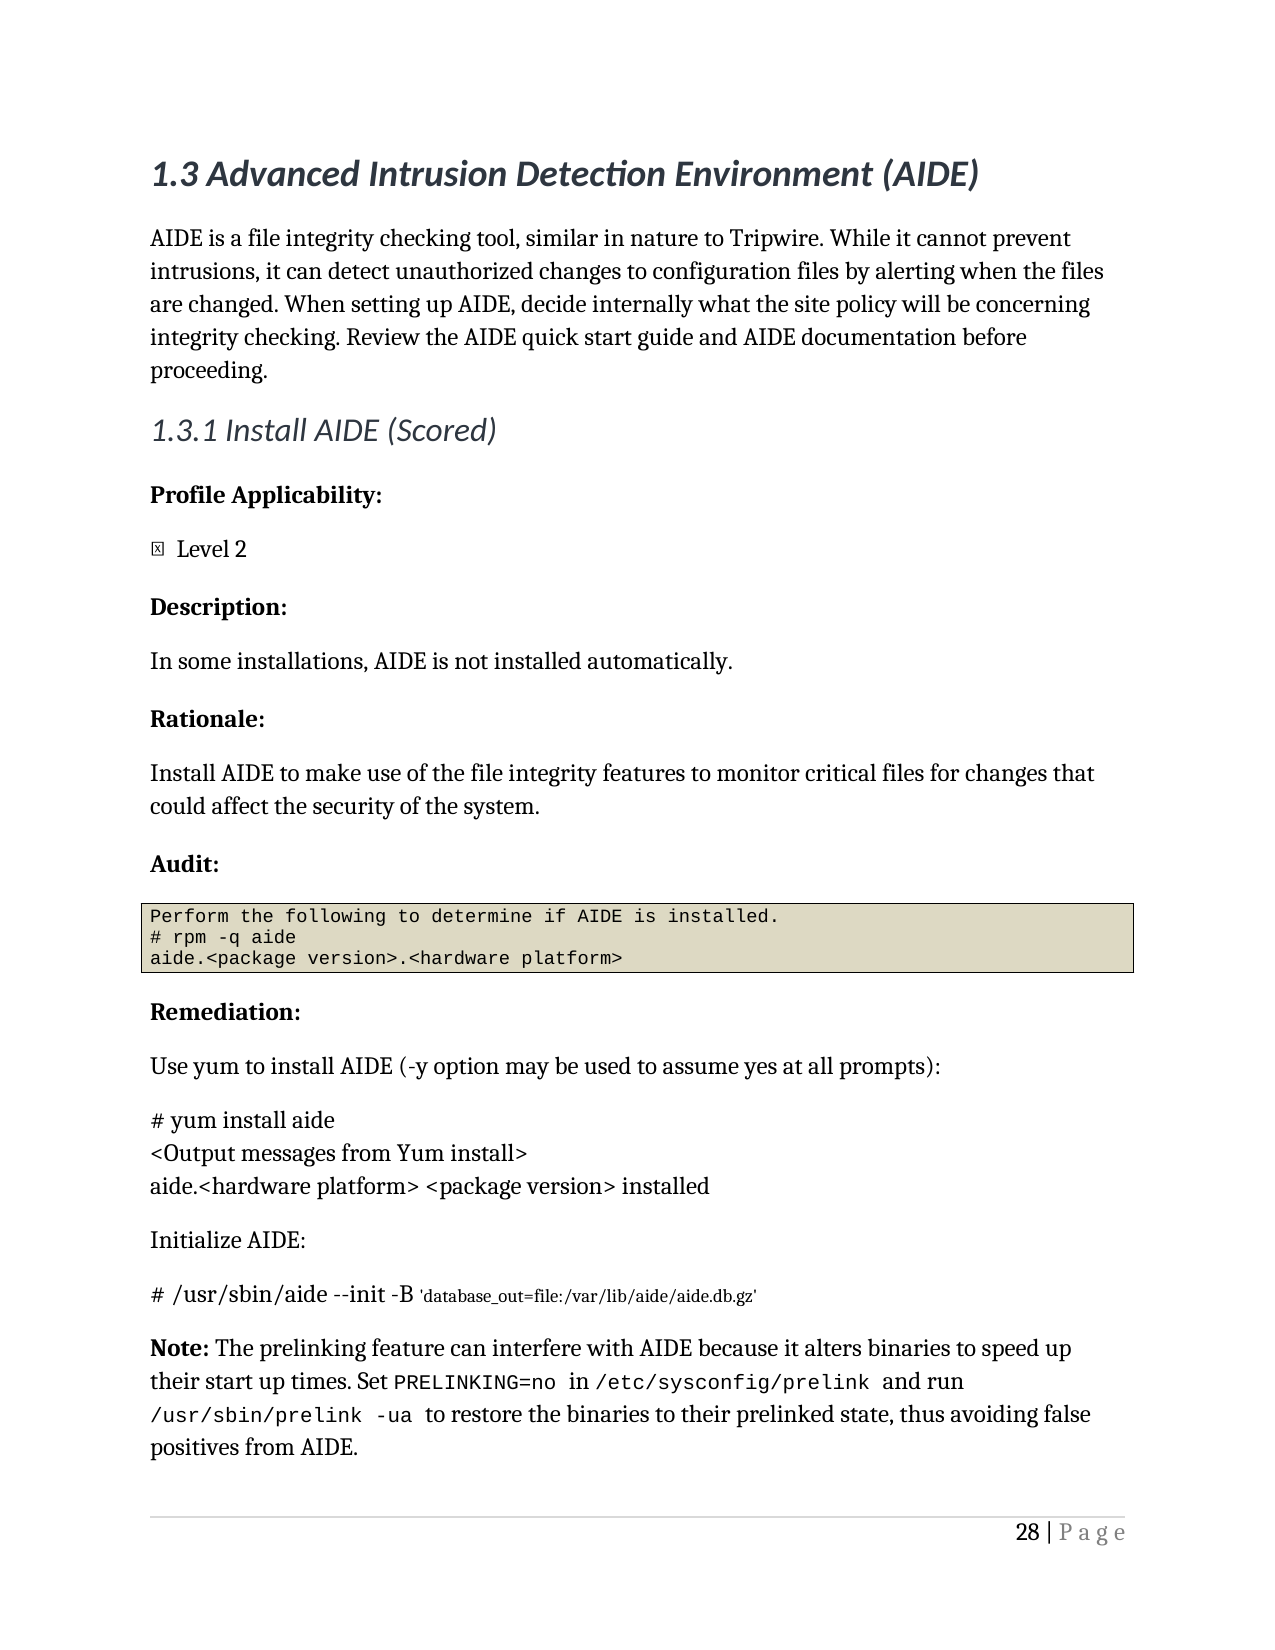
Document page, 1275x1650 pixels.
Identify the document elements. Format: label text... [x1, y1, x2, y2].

title 1.3.1 Install AIDE (Scored) [150, 409, 1125, 450]
text Remediation: [150, 998, 1125, 1027]
text AIDE is a file integrity checking tool, similar in nature to Tripwire. While it cannot prevent intrusions, it can detect unauthorized changes to configuration files by alerting when the files are changed. When setting up AIDE, decide internally what the site policy will be concerning integrity checking. Review the AIDE quick start guide and AIDE documentation before proceeding. [150, 223, 1125, 384]
text Install AIDE to make use of the file integrity features to monitor critical files for changes that could affect the security of the system. [150, 758, 1125, 820]
text Audit: [150, 849, 1125, 878]
text  Level 2 [150, 535, 1125, 564]
text Initialize AIDE: [150, 1226, 1125, 1254]
text 1.3 Advanced Intrusion Detection Environment (AIDE) [150, 150, 1125, 196]
text Perform the following to determine if AIDE is installed. # rpm -q aide aide.<package version>.<hardware platform> [142, 904, 1133, 972]
text Description: [150, 593, 1125, 622]
text # /usr/sbin/aide --init -B 'database_out=file:/var/lib/aide/aide.db.gz' [150, 1280, 1125, 1308]
text Note: The prelinking feature can interfere with AIDE because it alters binaries to speed up their start up times. Set PRELINKING=no in /etc/sysconfig/prelink and run /usr/sbin/prelink -ua to restore the binaries to their prelinked state, thus avoiding false positives from AIDE. [150, 1333, 1125, 1461]
text # yum install aide <Output messages from Yum install> aide.<hardware platform> <package version> installed [150, 1106, 1125, 1201]
text In some installations, AIDE is not installed automatically. [150, 647, 1125, 676]
text Rationale: [150, 705, 1125, 733]
text Use yum to install AIDE (-y option may be used to assume yes at all prompts): [150, 1052, 1125, 1081]
text Profile Applicability: [150, 481, 1125, 510]
